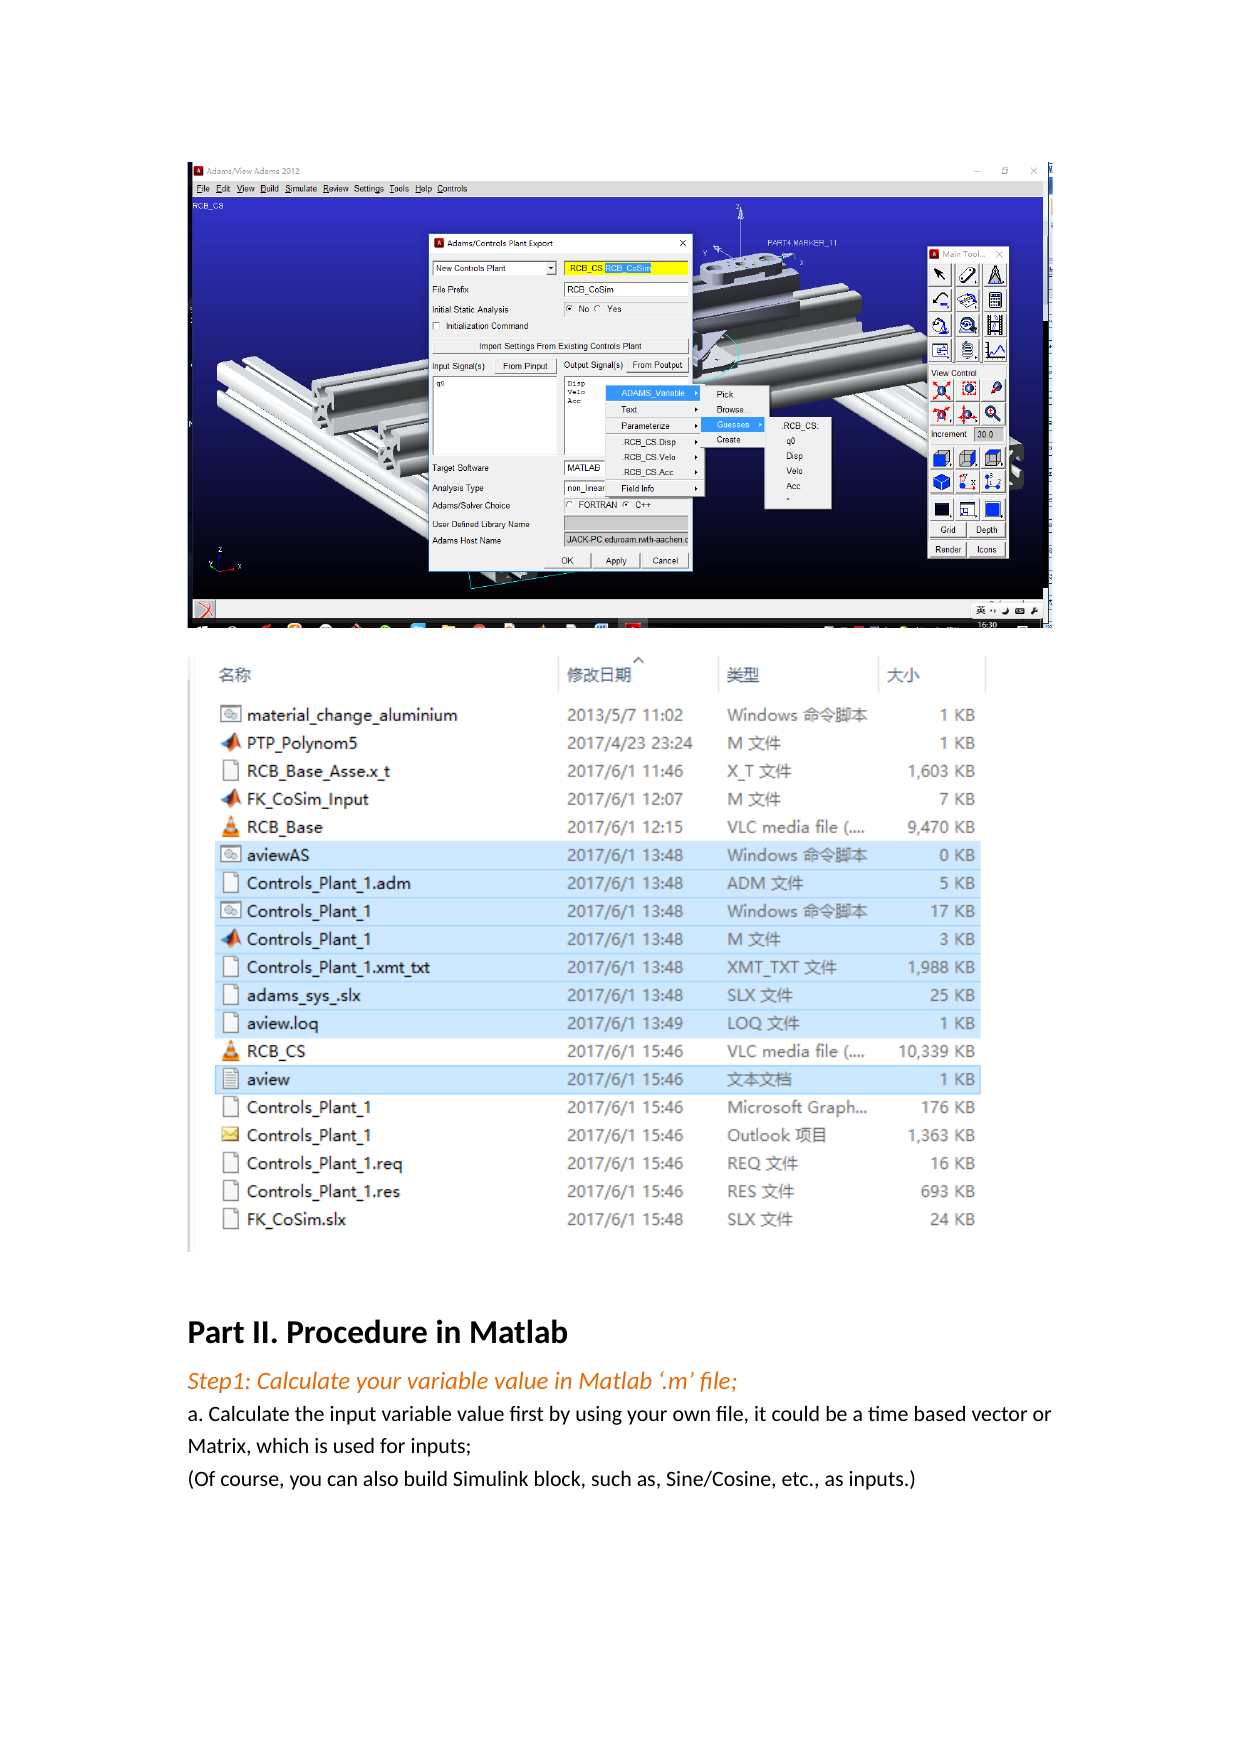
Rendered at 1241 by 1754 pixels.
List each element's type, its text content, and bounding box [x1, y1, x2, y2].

text Part II. Procedure in Matlab [187, 1299, 1053, 1364]
text (Of course, you can also build Simulink block, such as, Sine/Cosine, etc., as inputs.) [187, 1462, 1053, 1494]
picture [187, 162, 1053, 628]
text Step1: Calculate your variable value in Matlab ‘.m’ file; [187, 1364, 1053, 1397]
text a. Calculate the input variable value first by using your own file, it could be a time based vector or Matrix, which is used for inputs; [187, 1397, 1053, 1462]
picture [187, 649, 1053, 1252]
